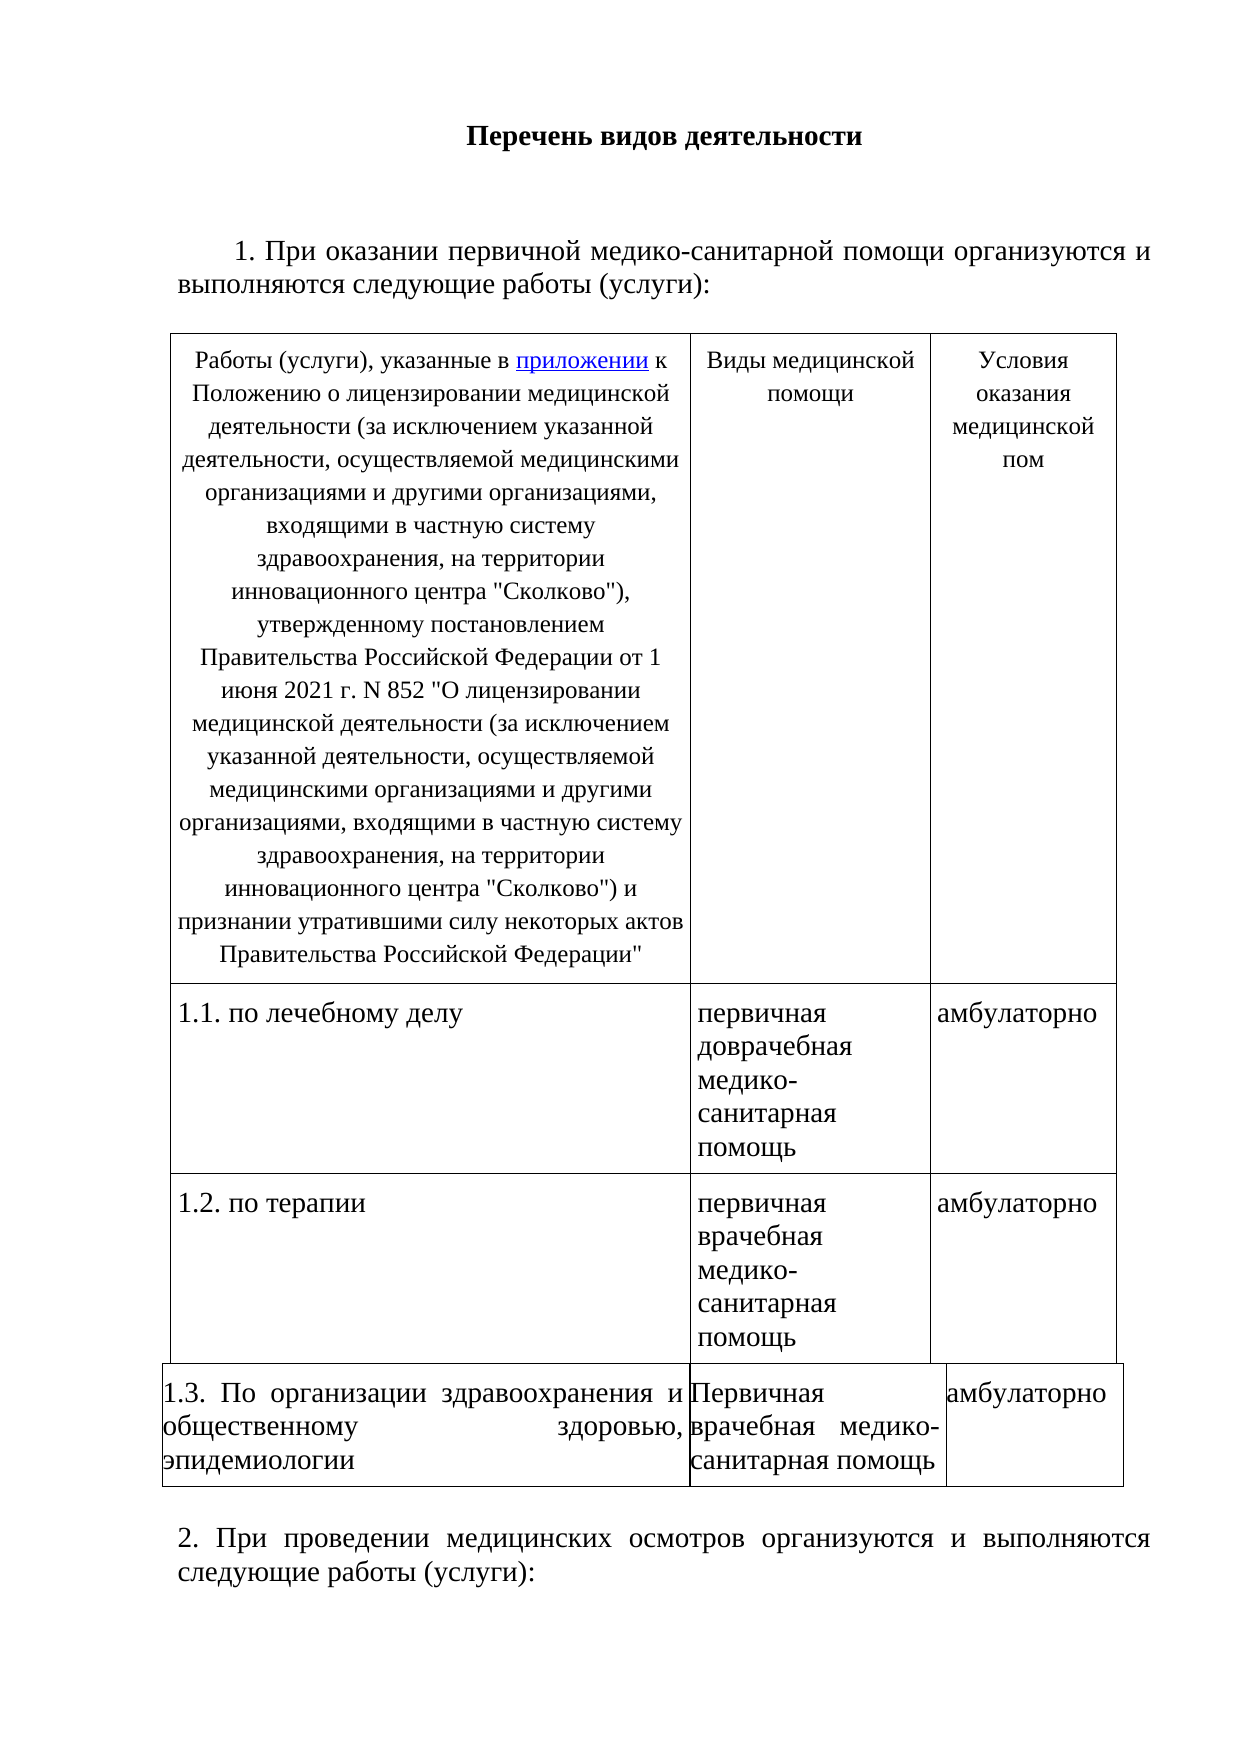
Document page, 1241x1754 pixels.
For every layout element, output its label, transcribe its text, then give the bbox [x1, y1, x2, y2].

table_cell Первичная врачебная медико-санитарная помощь [691, 1364, 946, 1486]
table_cell первичная доврачебная медико-санитарная помощь [691, 984, 930, 1173]
text 2. При проведении медицинских осмотров организуются и выполняются следующие работы (услуги): [177, 1521, 1152, 1588]
table_header Работы (услуги), указанные в приложении к Положению о лицензировании медицинской деятельности (за исключением указанной деятельности, осуществляемой медицинскими организациями и другими организациями, входящими в частную систему здравоохранения, на территории инновационного центра "Сколково"), утвержденному постановлением Правительства Российской Федерации от 1 июня 2021 г. N 852 "О лицензировании медицинской деятельности (за исключением указанной деятельности, осуществляемой медицинскими организациями и другими организациями, входящими в частную систему здравоохранения, на территории инновационного центра "Сколково") и признании утратившими силу некоторых актов Правительства Российской Федерации" [171, 334, 690, 983]
table_cell первичная врачебная медико-санитарная помощь [691, 1174, 930, 1363]
text 1. При оказании первичной медико-санитарной помощи организуются и выполняются следующие работы (услуги): [177, 233, 1152, 300]
text Перечень видов деятельности [177, 118, 1152, 152]
table_cell амбулаторно [947, 1364, 1123, 1486]
table_cell амбулаторно [931, 984, 1116, 1173]
table_header Виды медицинской помощи [691, 334, 930, 983]
table_cell 1.3. По организации здравоохранения и общественному здоровью, эпидемиологии [163, 1364, 689, 1486]
table_cell 1.1. по лечебному делу [171, 984, 690, 1173]
table_header Условия оказания медицинской пом [931, 334, 1116, 983]
table_cell амбулаторно [931, 1174, 1116, 1363]
table_cell 1.2. по терапии [171, 1174, 690, 1363]
